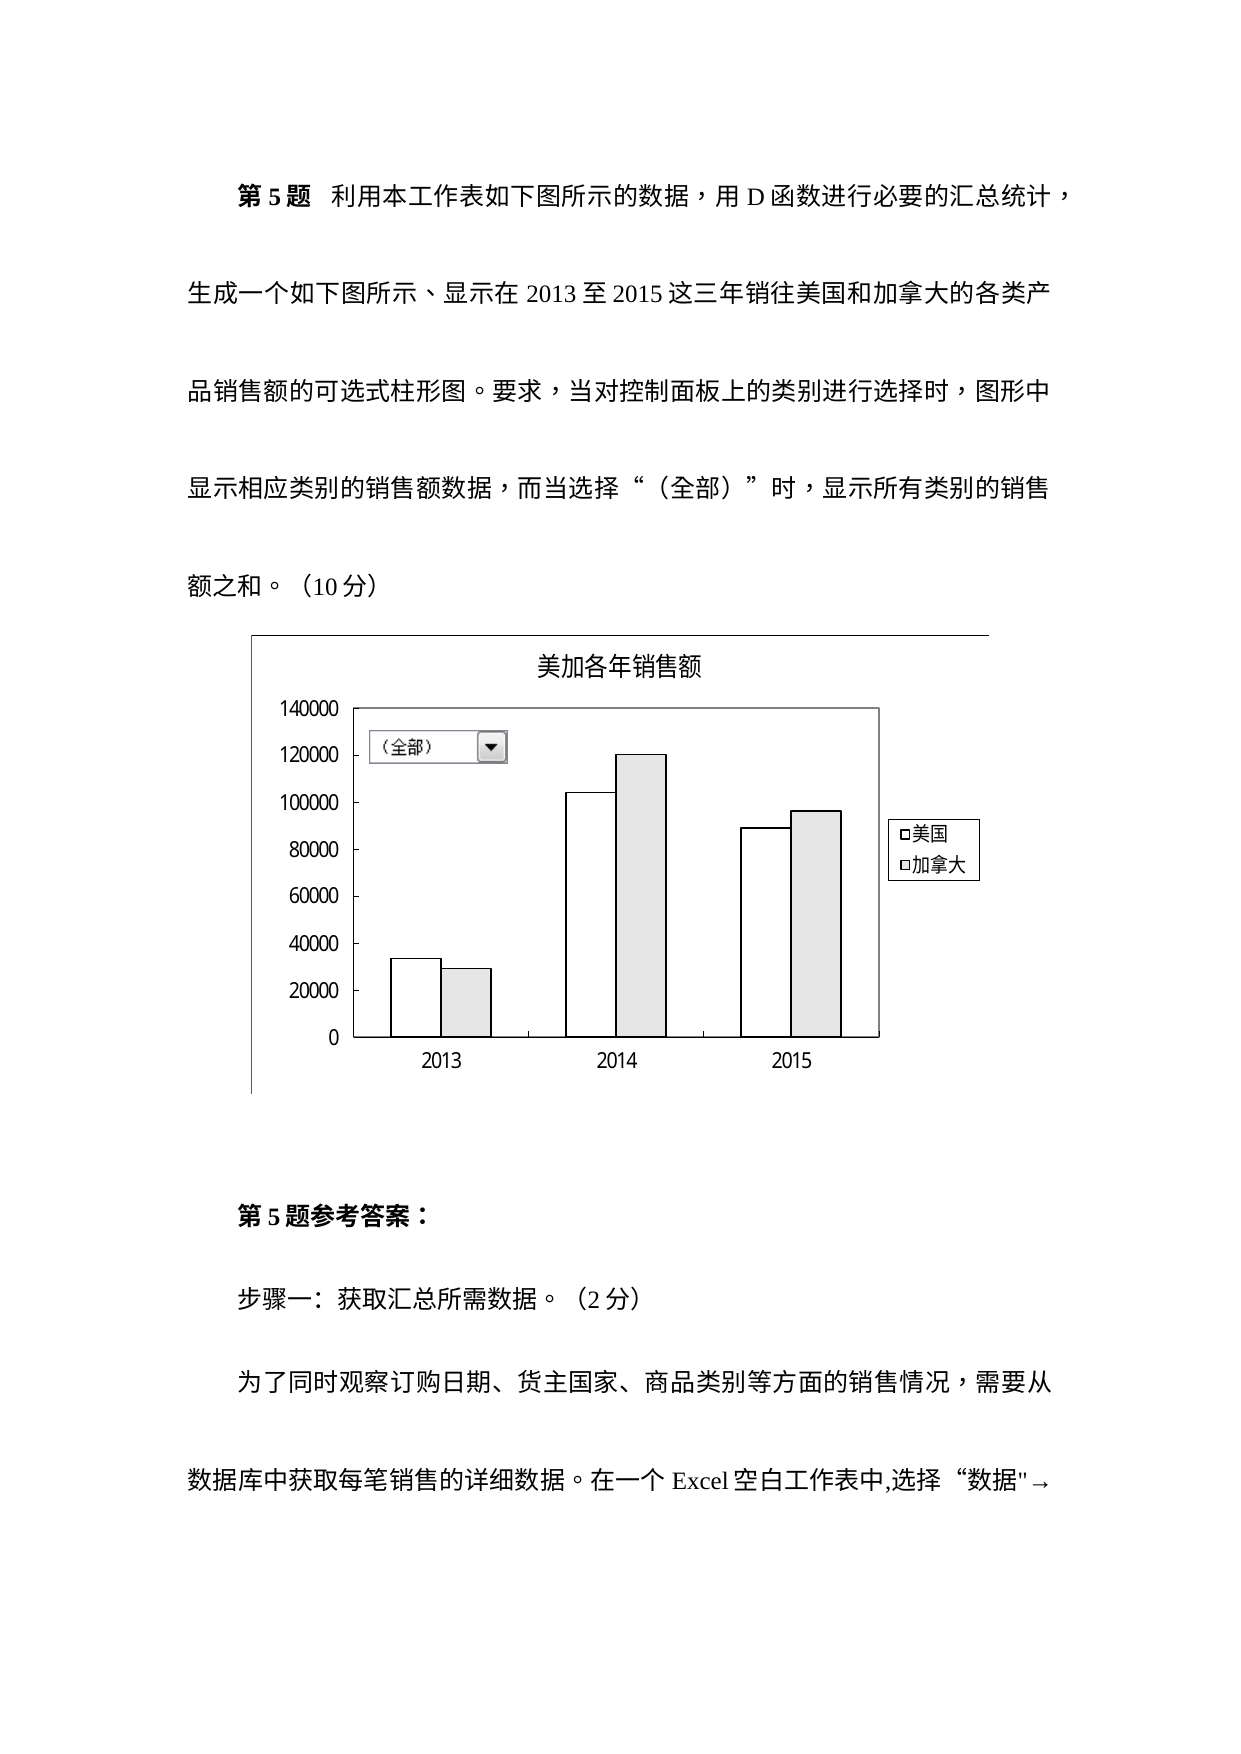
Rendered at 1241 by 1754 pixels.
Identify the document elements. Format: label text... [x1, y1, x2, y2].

text 第5题 利用本工作表如下图所示的数据，用D函数进行必要的汇总统计，生成一个如下图所示、显示在2013至2015这三年销往美国和加拿大的各类产品销售额的可选式柱形图。要求，当对控制面板上的类别进行选择时，图形中显示相应类别的销售额数据，而当选择“（全部）”时，显示所有类别的销售额之和。（10分） [187, 162, 1053, 617]
text 步骤一：获取汇总所需数据。（2分） [187, 1265, 1053, 1330]
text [187, 1348, 1053, 1511]
text 第5题参考答案： [187, 1182, 1053, 1247]
